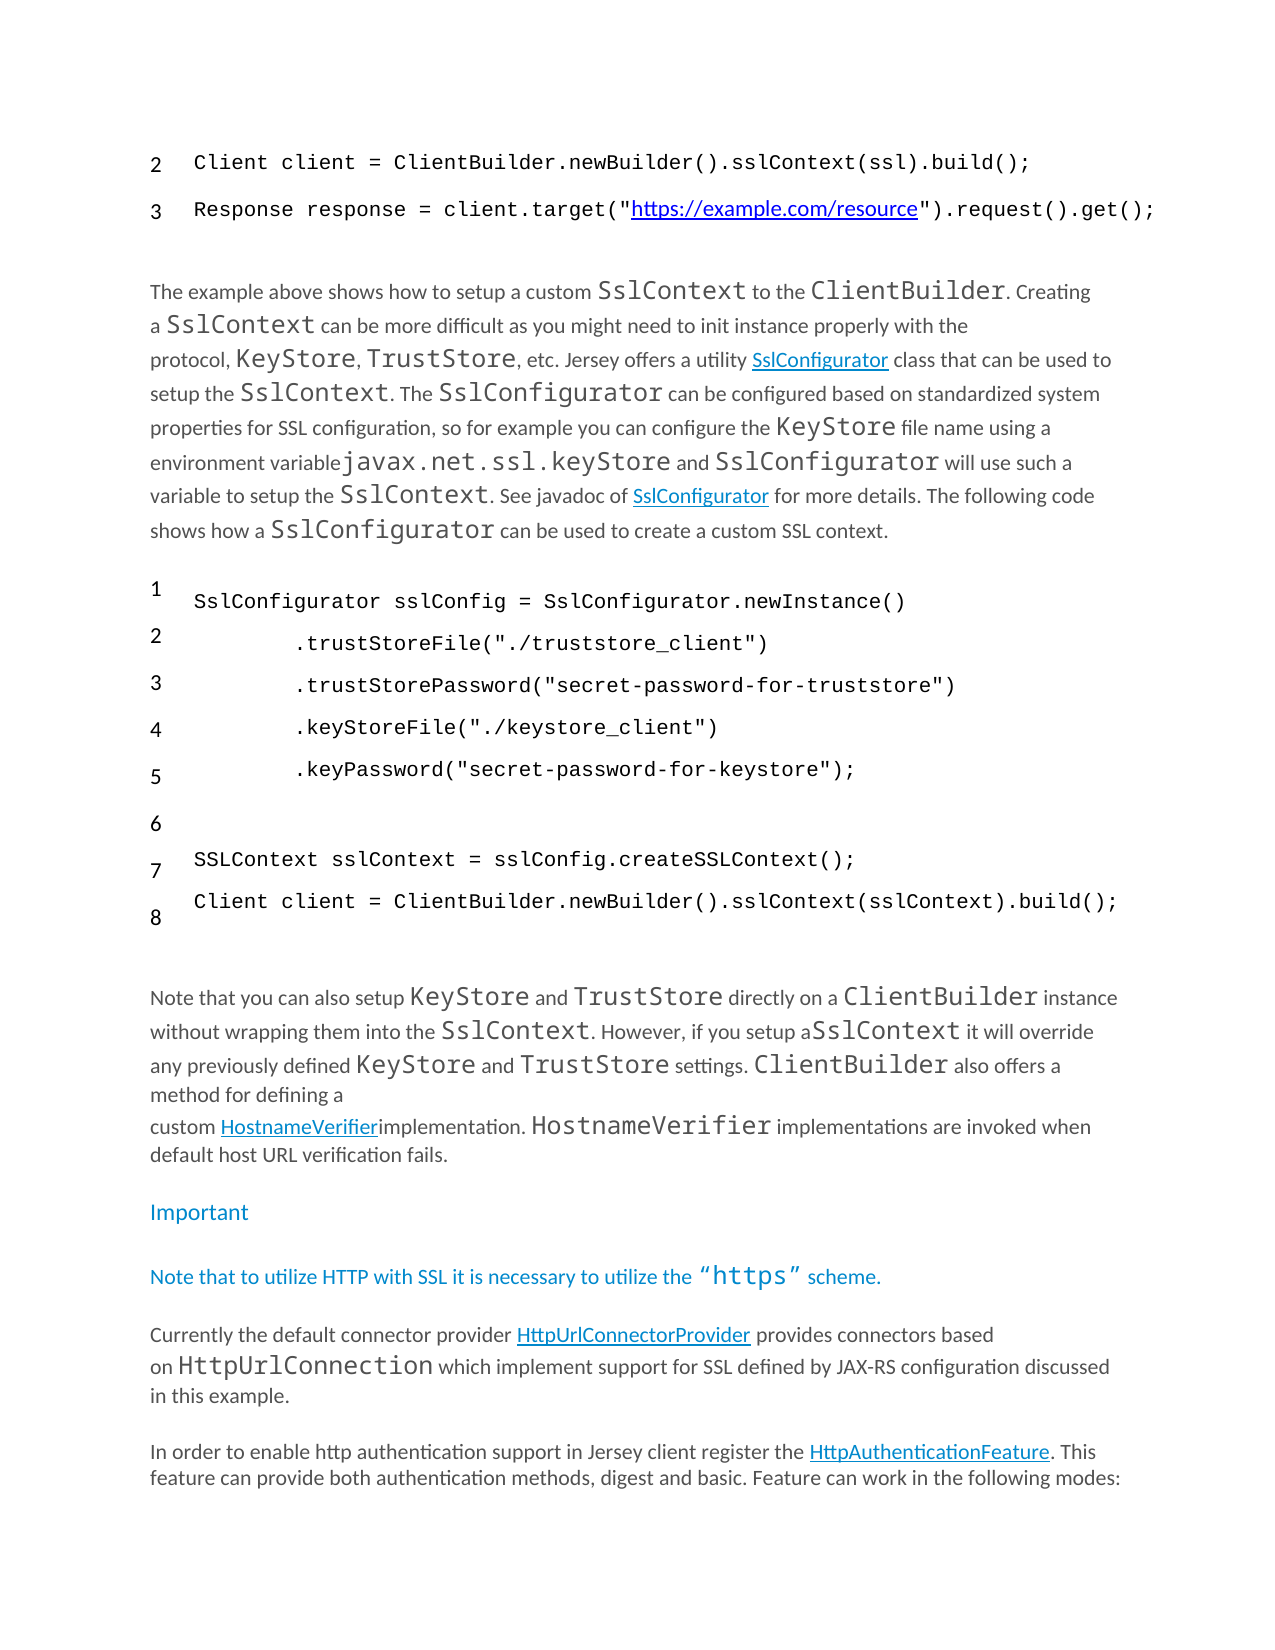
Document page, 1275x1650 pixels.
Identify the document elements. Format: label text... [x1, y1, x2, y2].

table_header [194, 150, 1275, 244]
subtitle Important [150, 1197, 1125, 1227]
table_header SslConfigurator sslConfig = SslConfigurator.newInstance() .trustStoreFile("./truststore_client") .trustStorePassword("secret-password-for-truststore") .keyStoreFile("./keystore_client") .keyPassword("secret-password-for-keystore"); SSLContext sslContext = sslConfig.createSSLContext(); Client client = ClientBuilder.newBuilder().sslContext(sslContext).build(); [194, 575, 1275, 949]
table_header 1 2 3 4 5 6 7 8 [150, 575, 194, 949]
table_header 1 2 3 [150, 150, 194, 244]
text The example above shows how to setup a custom SslContext to the ClientBuilder. Creating a SslContext can be more difficult as you might need to init instance properly with the protocol, KeyStore, TrustStore, etc. Jersey offers a utility SslConfigurator class that can be used to setup the SslContext. The SslConfigurator can be configured based on standardized system properties for SSL configuration, so for example you can configure the KeyStore file name using a environment variablejavax.net.ssl.keyStore and SslConfigurator will use such a variable to setup the SslContext. See javadoc of SslConfigurator for more details. The following code shows how a SslConfigurator can be used to create a custom SSL context. [150, 273, 1125, 545]
text Note that you can also setup KeyStore and TrustStore directly on a ClientBuilder instance without wrapping them into the SslContext. However, if you setup aSslContext it will override any previously defined KeyStore and TrustStore settings. ClientBuilder also offers a method for defining a custom HostnameVerifierimplementation. HostnameVerifier implementations are invoked when default host URL verification fails. [150, 978, 1125, 1168]
text Note that to utilize HTTP with SSL it is necessary to utilize the “https” scheme. [150, 1258, 1125, 1292]
text Currently the default connector provider HttpUrlConnectorProvider provides connectors based on HttpUrlConnection which implement support for SSL defined by JAX-RS configuration discussed in this example. [150, 1321, 1125, 1409]
text In order to enable http authentication support in Jersey client register the HttpAuthenticationFeature. This feature can provide both authentication methods, digest and basic. Feature can work in the following modes: [150, 1438, 1125, 1491]
